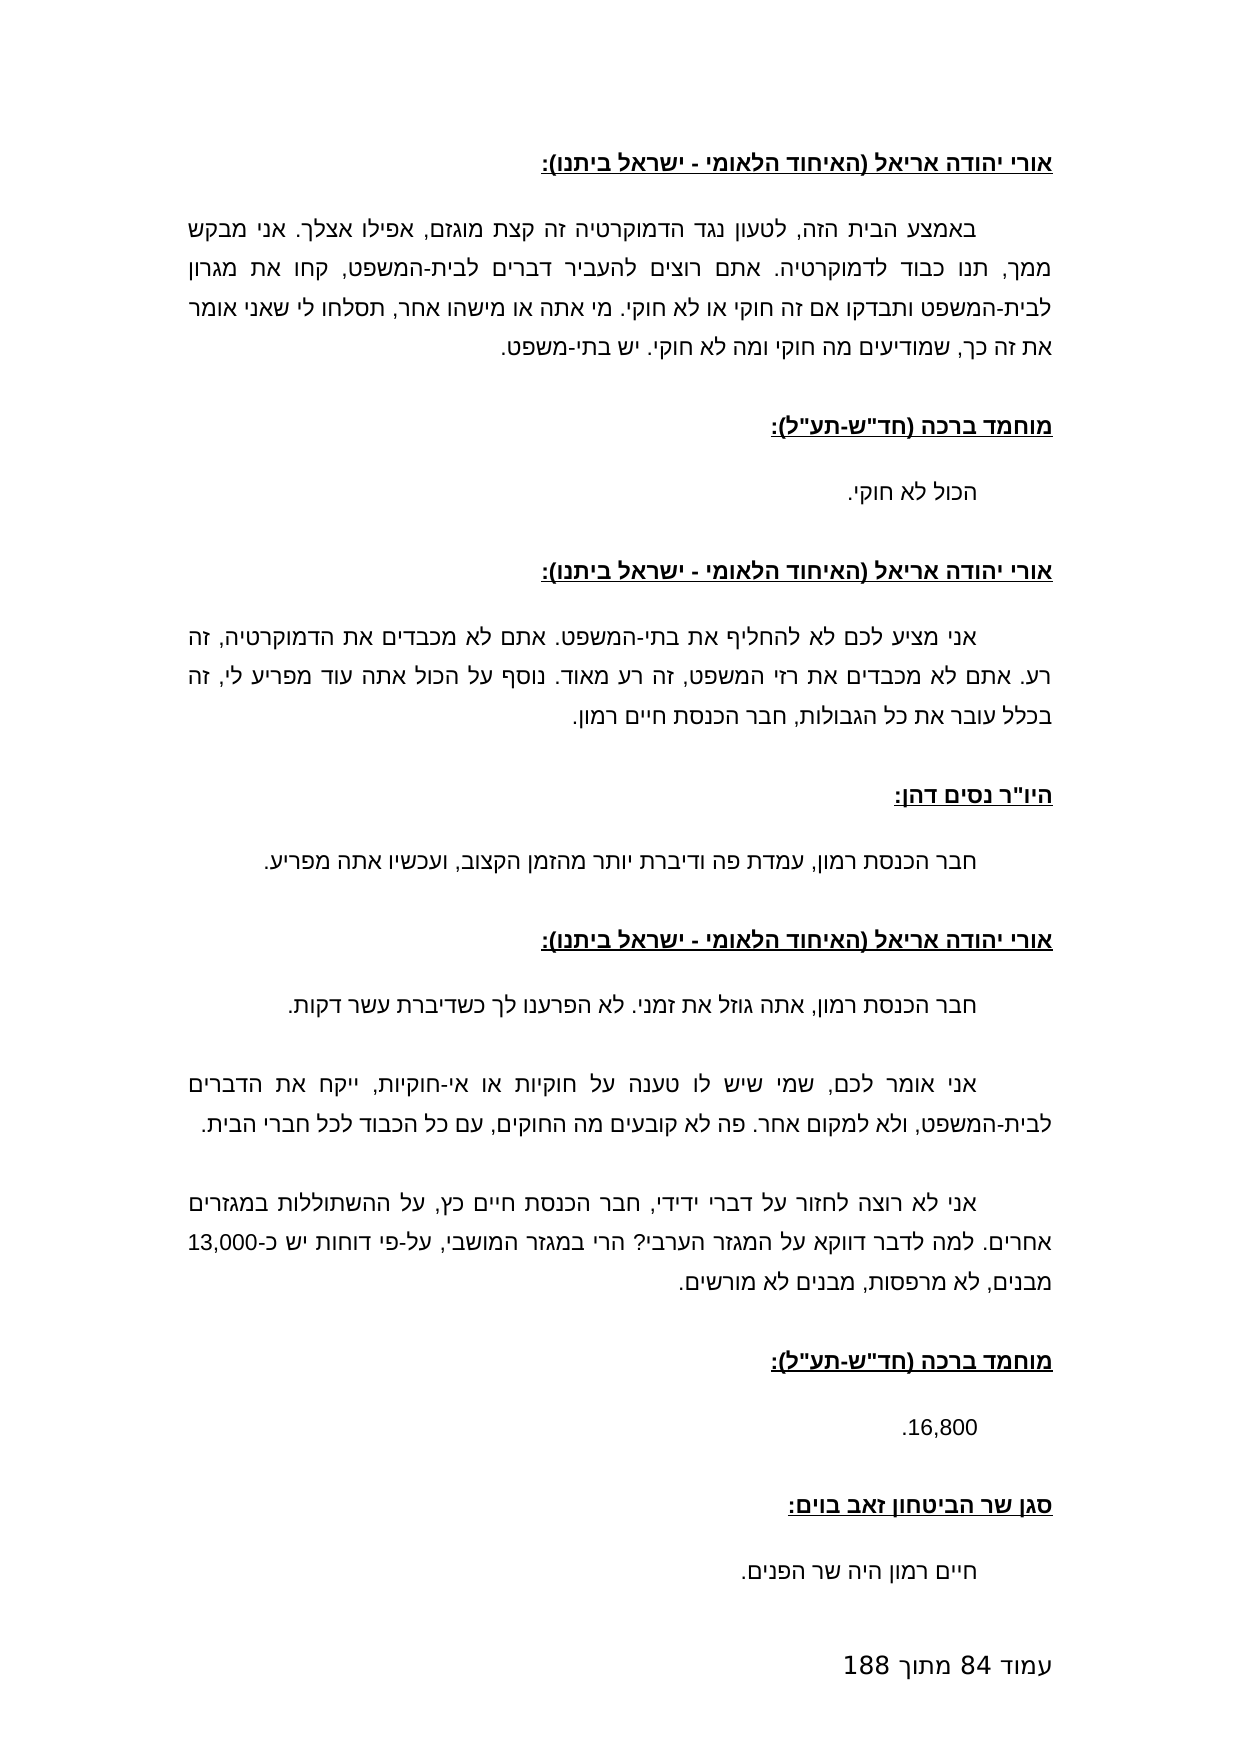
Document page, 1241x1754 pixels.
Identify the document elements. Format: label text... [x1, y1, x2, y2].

text מוחמד ברכה (חד"ש-תע"ל): [187, 1348, 1053, 1374]
text אני אומר לכם, שמי שיש לו טענה על חוקיות או אי-חוקיות, ייקח את הדברים לבית-המשפט, ולא למקום אחר. פה לא קובעים מה החוקים, עם כל הכבוד לכל חברי הבית. [187, 1071, 1053, 1137]
text חבר הכנסת רמון, עמדת פה ודיברת יותר מהזמן הקצוב, ועכשיו אתה מפריע. [187, 848, 1053, 874]
text אורי יהודה אריאל (האיחוד הלאומי - ישראל ביתנו): [187, 150, 1053, 176]
text סגן שר הביטחון זאב בוים: [187, 1492, 1053, 1519]
text חבר הכנסת רמון, אתה גוזל את זמני. לא הפרענו לך כשדיברת עשר דקות. [187, 992, 1053, 1019]
text אורי יהודה אריאל (האיחוד הלאומי - ישראל ביתנו): [187, 558, 1053, 584]
text באמצע הבית הזה, לטעון נגד הדמוקרטיה זה קצת מוגזם, אפילו אצלך. אני מבקש ממך, תנו כבוד לדמוקרטיה. אתם רוצים להעביר דברים לבית-המשפט, קחו את מגרון לבית-המשפט ותבדקו אם זה חוקי או לא חוקי. מי אתה או מישהו אחר, תסלחו לי שאני אומר את זה כך, שמודיעים מה חוקי ומה לא חוקי. יש בתי-משפט. [187, 216, 1053, 361]
text חיים רמון היה שר הפנים. [187, 1558, 1053, 1585]
text מוחמד ברכה (חד"ש-תע"ל): [187, 413, 1053, 439]
text אני מציע לכם לא להחליף את בתי-המשפט. אתם לא מכבדים את הדמוקרטיה, זה רע. אתם לא מכבדים את רזי המשפט, זה רע מאוד. נוסף על הכול אתה עוד מפריע לי, זה בכלל עובר את כל הגבולות, חבר הכנסת חיים רמון. [187, 624, 1053, 729]
text אני לא רוצה לחזור על דברי ידידי, חבר הכנסת חיים כץ, על ההשתוללות במגזרים אחרים. למה לדבר דווקא על המגזר הערבי? הרי במגזר המושבי, על-פי דוחות יש כ-13,000 מבנים, לא מרפסות, מבנים לא מורשים. [187, 1190, 1053, 1295]
text אורי יהודה אריאל (האיחוד הלאומי - ישראל ביתנו): [187, 927, 1053, 953]
text היו"ר נסים דהן: [187, 782, 1053, 808]
text 16,800. [187, 1413, 1053, 1440]
text הכול לא חוקי. [187, 479, 1053, 505]
